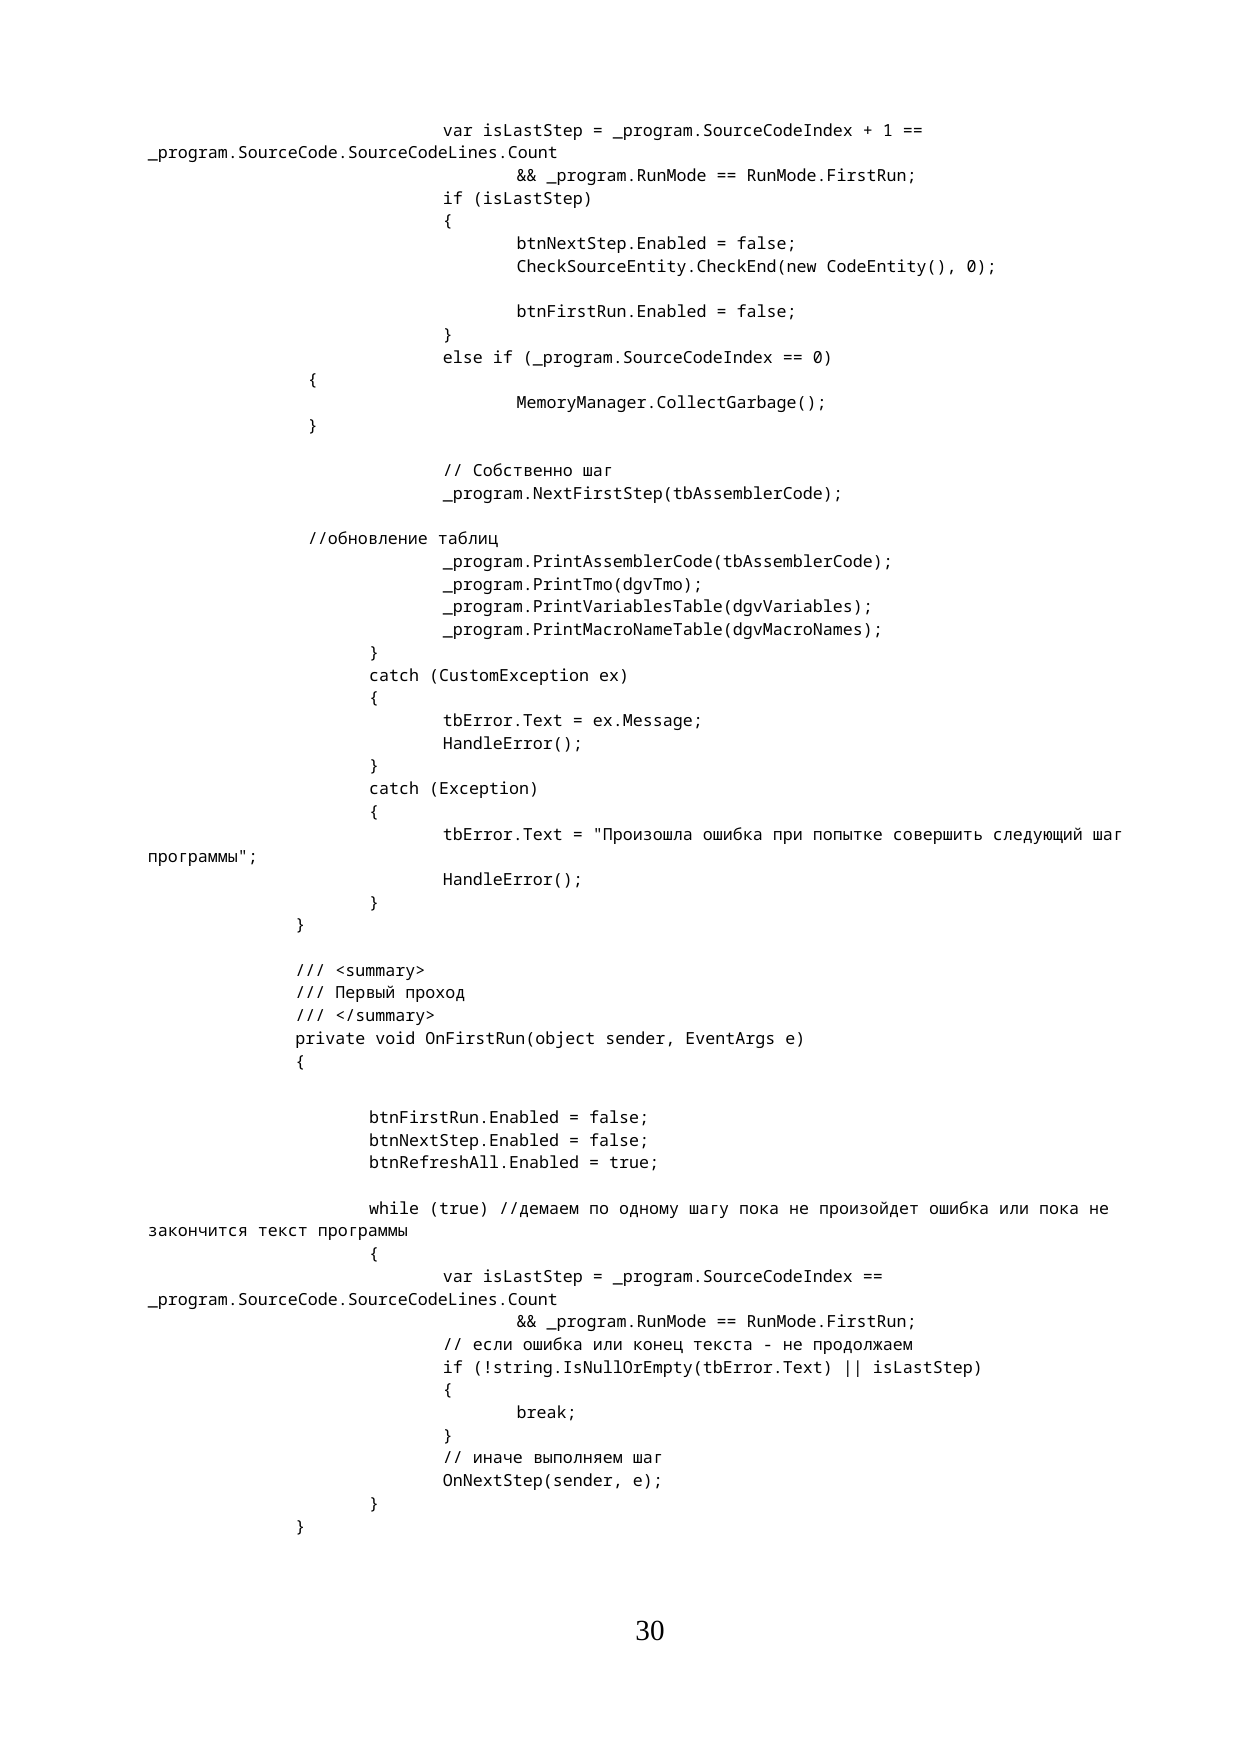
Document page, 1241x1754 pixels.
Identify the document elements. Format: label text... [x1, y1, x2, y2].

text var isLastStep = _program.SourceCodeIndex + 1 == _program.SourceCode.SourceCodeLines.Count [148, 118, 1152, 163]
text catch (Exception) [148, 777, 1152, 799]
text { [148, 368, 1152, 391]
text } [148, 754, 1152, 777]
text } [148, 913, 1152, 936]
text btnRefreshAll.Enabled = true; [148, 1151, 1152, 1173]
text // если ошибка или конец текста - не продолжаем [148, 1332, 1152, 1355]
text } [148, 890, 1152, 913]
text { [148, 799, 1152, 822]
text } [148, 640, 1152, 663]
text catch (CustomException ex) [148, 663, 1152, 686]
text HandleError(); [148, 867, 1152, 890]
text && _program.RunMode == RunMode.FirstRun; [148, 1310, 1152, 1332]
text _program.PrintAssemblerCode(tbAssemblerCode); [148, 549, 1152, 572]
text // Собственно шаг [148, 459, 1152, 481]
text //обновление таблиц [148, 527, 1152, 549]
text _program.PrintTmo(dgvTmo); [148, 572, 1152, 595]
text && _program.RunMode == RunMode.FirstRun; [148, 163, 1152, 186]
text while (true) //демаем по одному шагу пока не произойдет ошибка или пока не закончится текст программы [148, 1196, 1152, 1242]
text /// </summary> [148, 1004, 1152, 1026]
text /// <summary> [148, 958, 1152, 981]
text } [148, 1514, 1152, 1537]
text HandleError(); [148, 731, 1152, 754]
text if (isLastStep) [148, 186, 1152, 209]
text } [148, 1423, 1152, 1446]
text { [148, 1049, 1152, 1072]
text // иначе выполняем шаг [148, 1446, 1152, 1469]
text btnFirstRun.Enabled = false; [148, 1105, 1152, 1128]
text else if (_program.SourceCodeIndex == 0) [148, 345, 1152, 368]
text } [148, 1491, 1152, 1514]
text btnNextStep.Enabled = false; [148, 232, 1152, 254]
text CheckSourceEntity.CheckEnd(new CodeEntity(), 0); [148, 254, 1152, 300]
text tbError.Text = ex.Message; [148, 708, 1152, 731]
text } [148, 322, 1152, 345]
text /// Первый проход [148, 981, 1152, 1004]
text { [148, 686, 1152, 708]
text _program.NextFirstStep(tbAssemblerCode); [148, 481, 1152, 504]
text MemoryManager.CollectGarbage(); [148, 391, 1152, 413]
text } [148, 413, 1152, 436]
text { [148, 209, 1152, 232]
text OnNextStep(sender, e); [148, 1469, 1152, 1491]
text btnNextStep.Enabled = false; [148, 1128, 1152, 1151]
text break; [148, 1401, 1152, 1423]
text tbError.Text = "Произошла ошибка при попытке совершить следующий шаг программы"; [148, 822, 1152, 867]
text btnFirstRun.Enabled = false; [148, 300, 1152, 322]
text { [148, 1242, 1152, 1264]
text private void OnFirstRun(object sender, EventArgs e) [148, 1026, 1152, 1049]
text { [148, 1378, 1152, 1401]
text if (!string.IsNullOrEmpty(tbError.Text) || isLastStep) [148, 1355, 1152, 1378]
text _program.PrintVariablesTable(dgvVariables); [148, 595, 1152, 618]
text var isLastStep = _program.SourceCodeIndex == _program.SourceCode.SourceCodeLines.Count [148, 1264, 1152, 1310]
text _program.PrintMacroNameTable(dgvMacroNames); [148, 618, 1152, 640]
